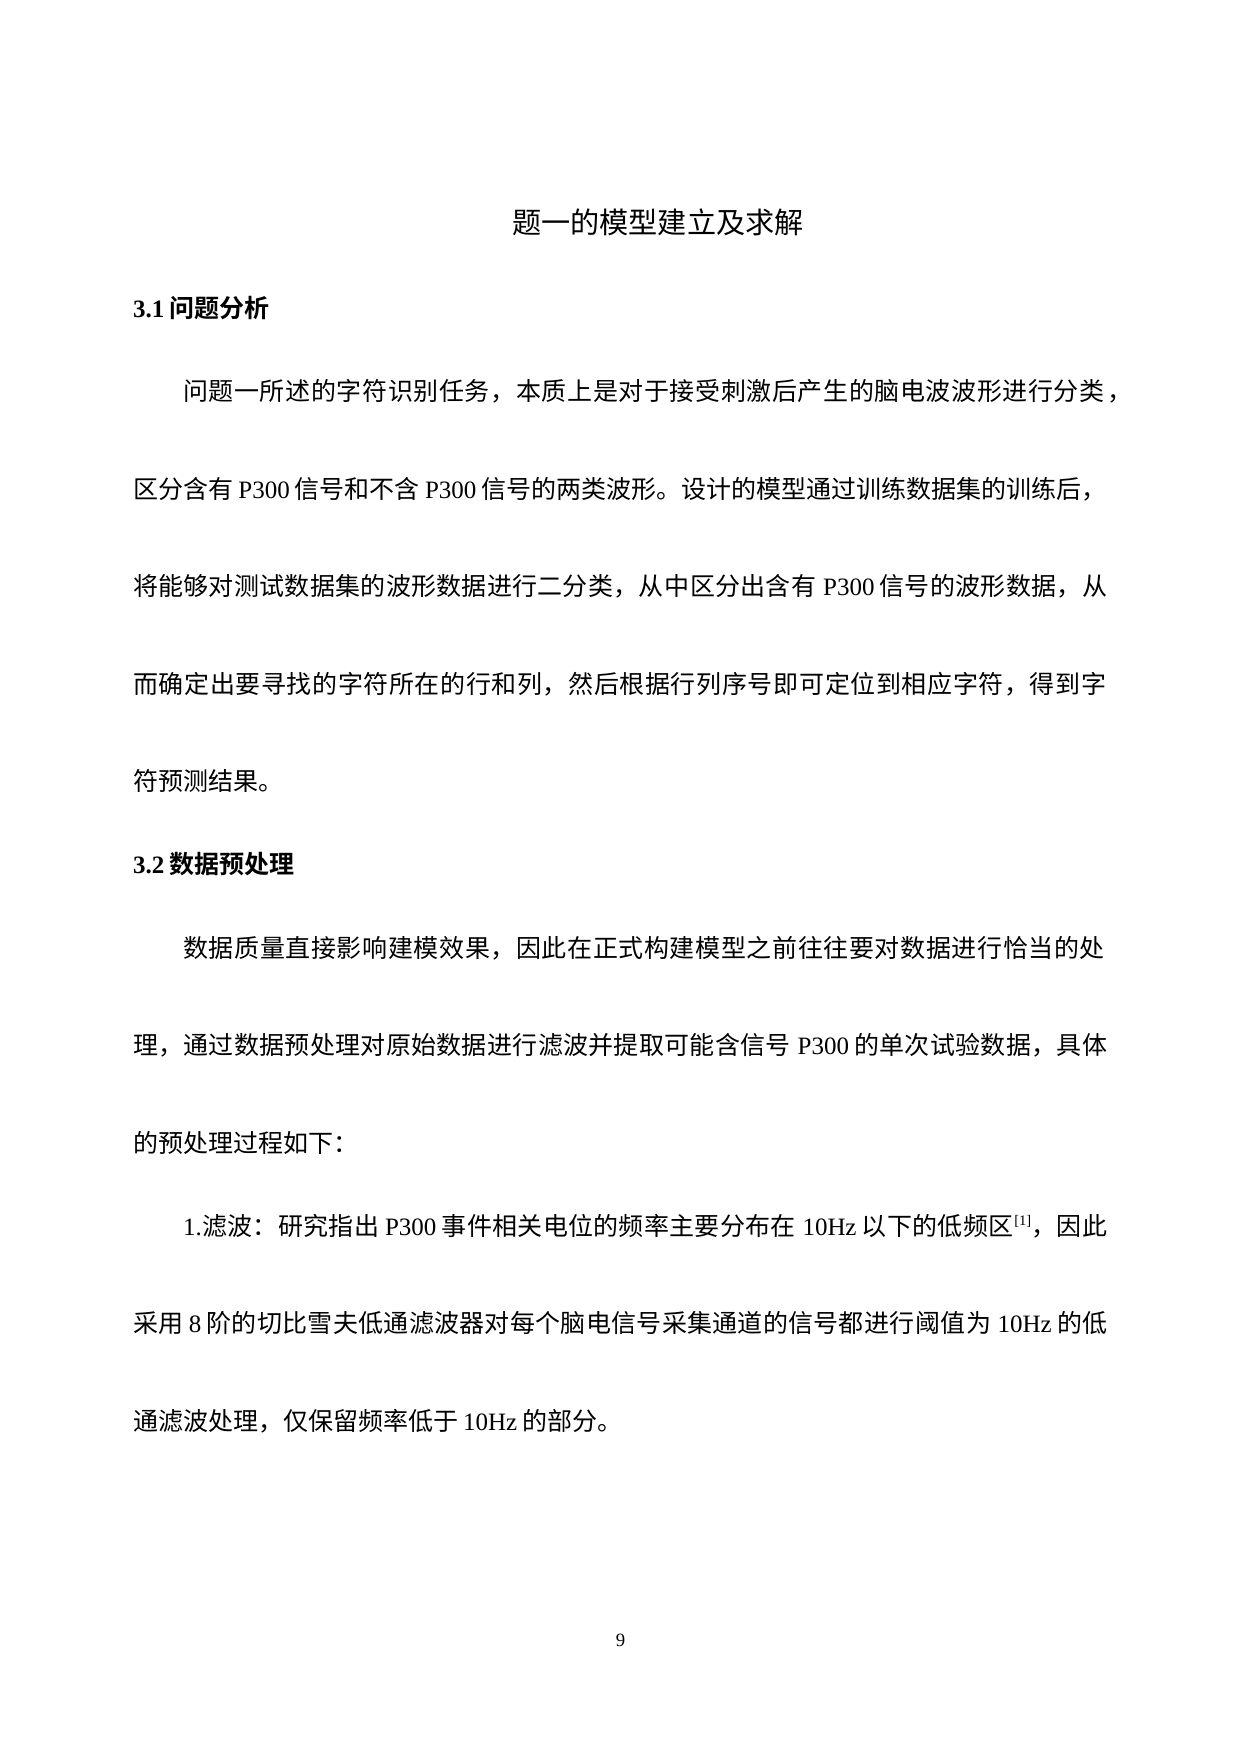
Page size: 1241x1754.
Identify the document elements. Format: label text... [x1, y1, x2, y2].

text 问题一所述的字符识别任务，本质上是对于接受刺激后产生的脑电波波形进行分类，区分含有P300信号和不含P300信号的两类波形。设计的模型通过训练数据集的训练后，将能够对测试数据集的波形数据进行二分类，从中区分出含有P300信号的波形数据，从而确定出要寻找的字符所在的行和列，然后根据行列序号即可定位到相应字符，得到字符预测结果。 [133, 357, 1107, 812]
text 3.2数据预处理 [133, 831, 1107, 896]
list 问题一的模型建立及求解 [133, 188, 1107, 253]
text 3.1问题分析 [133, 274, 1107, 339]
text 数据质量直接影响建模效果，因此在正式构建模型之前往往要对数据进行恰当的处理，通过数据预处理对原始数据进行滤波并提取可能含信号P300的单次试验数据，具体的预处理过程如下： [133, 914, 1107, 1174]
text 1.滤波：研究指出P300事件相关电位的频率主要分布在10Hz以下的低频区[1]，因此采用8阶的切比雪夫低通滤波器对每个脑电信号采集通道的信号都进行阈值为10Hz的低通滤波处理，仅保留频率低于10Hz的部分。 [133, 1192, 1107, 1452]
